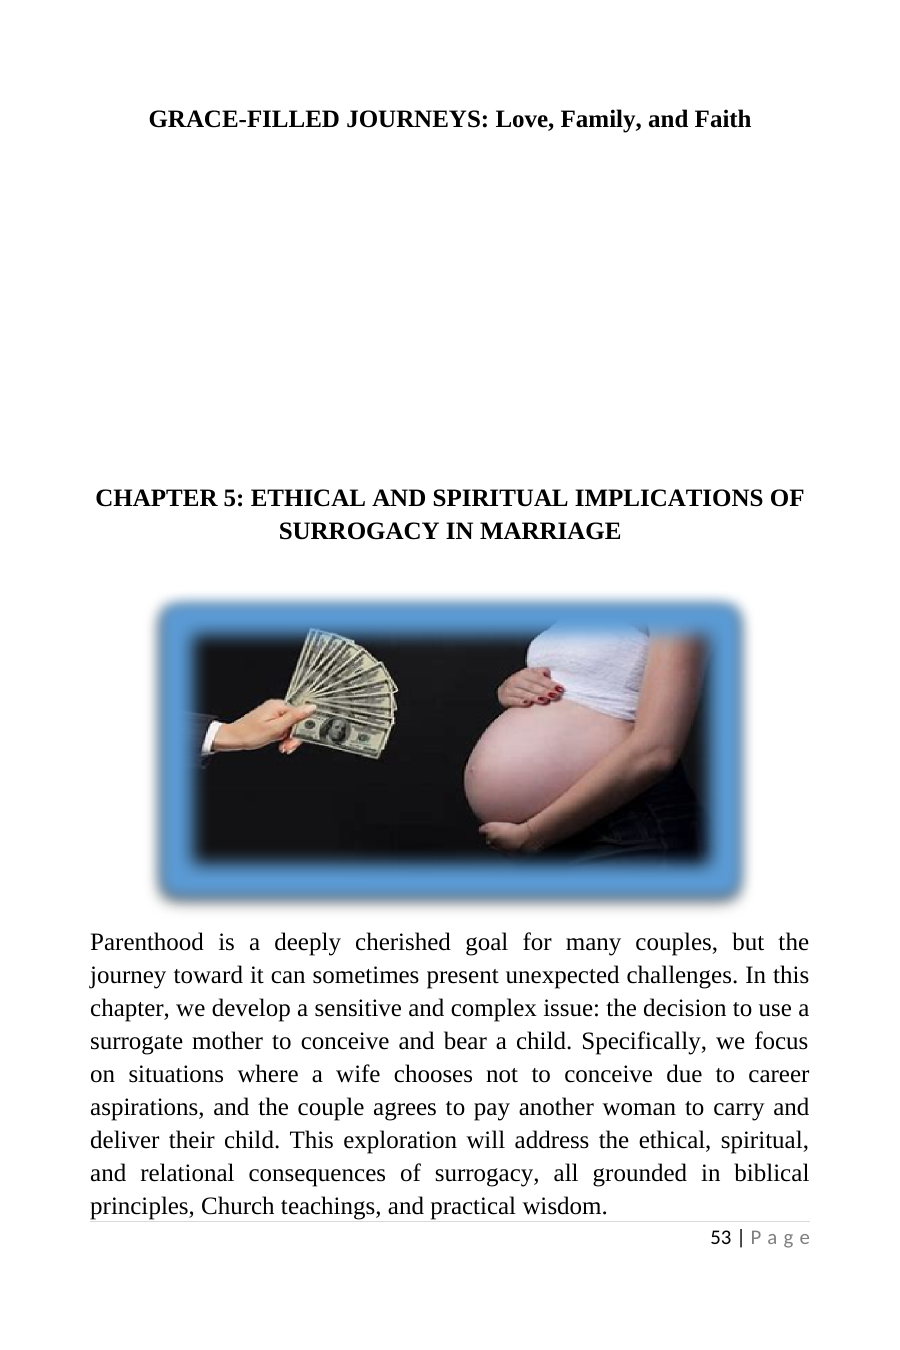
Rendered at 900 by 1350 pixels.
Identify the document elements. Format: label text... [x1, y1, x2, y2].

subtitle CHAPTER 5: ETHICAL AND SPIRITUAL IMPLICATIONS OF SURROGACY IN MARRIAGE [90, 483, 810, 545]
text Parenthood is a deeply cherished goal for many couples, but the journey toward it can sometimes present unexpected challenges. In this chapter, we develop a sensitive and complex issue: the decision to use a surrogate mother to conceive and bear a child. Specifically, we focus on situations where a wife chooses not to conceive due to career aspirations, and the couple agrees to pay another woman to carry and deliver their child. This exploration will address the ethical, spiritual, and relational consequences of surrogacy, all grounded in biblical principles, Church teachings, and practical wisdom. [90, 927, 810, 1220]
picture [199, 641, 702, 857]
